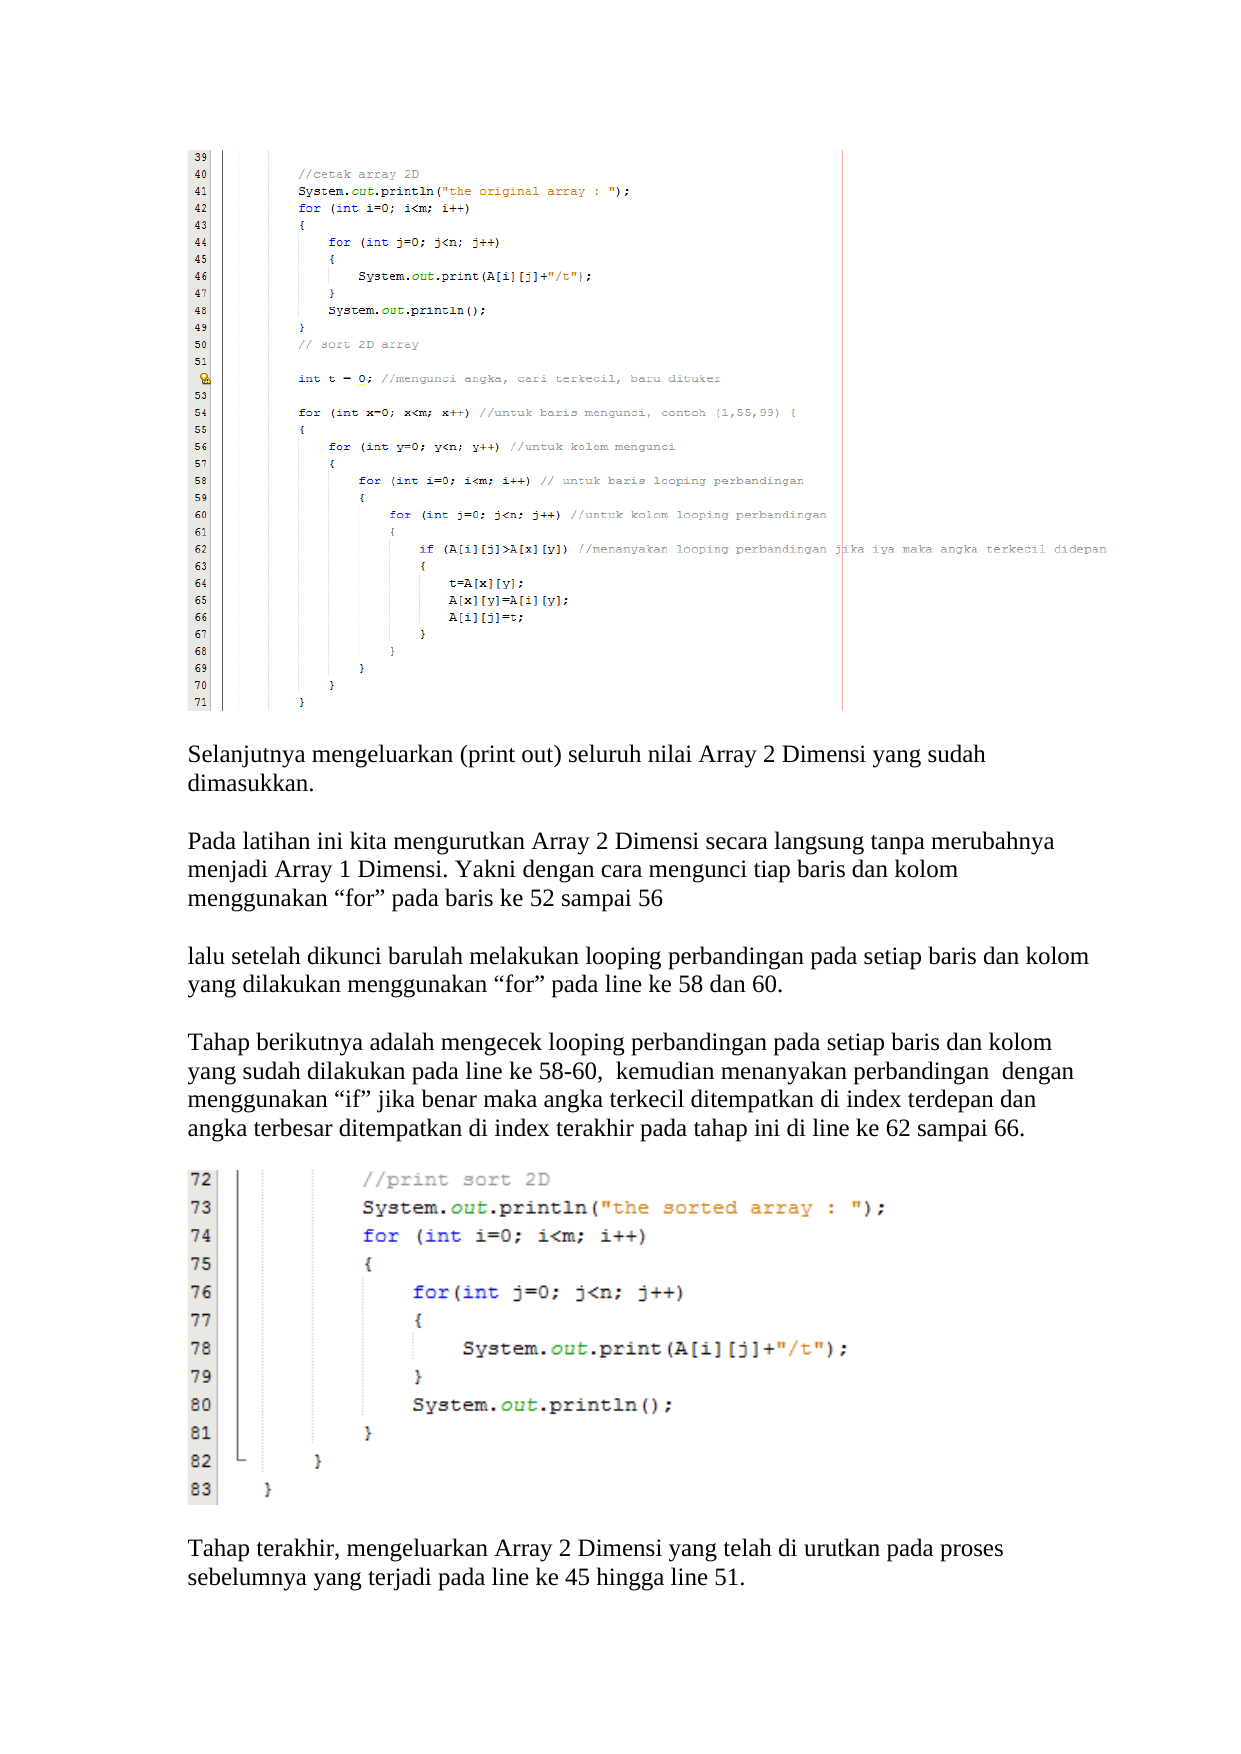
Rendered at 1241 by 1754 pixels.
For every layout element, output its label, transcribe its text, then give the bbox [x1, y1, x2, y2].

picture [187, 150, 1128, 711]
list Selanjutnya mengeluarkan (print out) seluruh nilai Array 2 Dimensi yang sudah dimasukkan. [187, 739, 1090, 797]
list Pada latihan ini kita mengurutkan Array 2 Dimensi secara langsung tanpa merubahnya menjadi Array 1 Dimensi. Yakni dengan cara mengunci tiap baris dan kolom menggunakan “for” pada baris ke 52 sampai 56 [187, 826, 1090, 912]
list Tahap berikutnya adalah mengecek looping perbandingan pada setiap baris dan kolom yang sudah dilakukan pada line ke 58-60, kemudian menanyakan perbandingan dengan menggunakan “if” jika benar maka angka terkecil ditempatkan di index terdepan dan angka terbesar ditempatkan di index terakhir pada tahap ini di line ke 62 sampai 66. [187, 1027, 1090, 1142]
list lalu setelah dikunci barulah melakukan looping perbandingan pada setiap baris dan kolom yang dilakukan menggunakan “for” pada line ke 58 dan 60. [187, 941, 1090, 998]
picture [187, 1170, 1057, 1505]
list Tahap terakhir, mengeluarkan Array 2 Dimensi yang telah di urutkan pada proses sebelumnya yang terjadi pada line ke 45 hingga line 51. [187, 1533, 1090, 1591]
